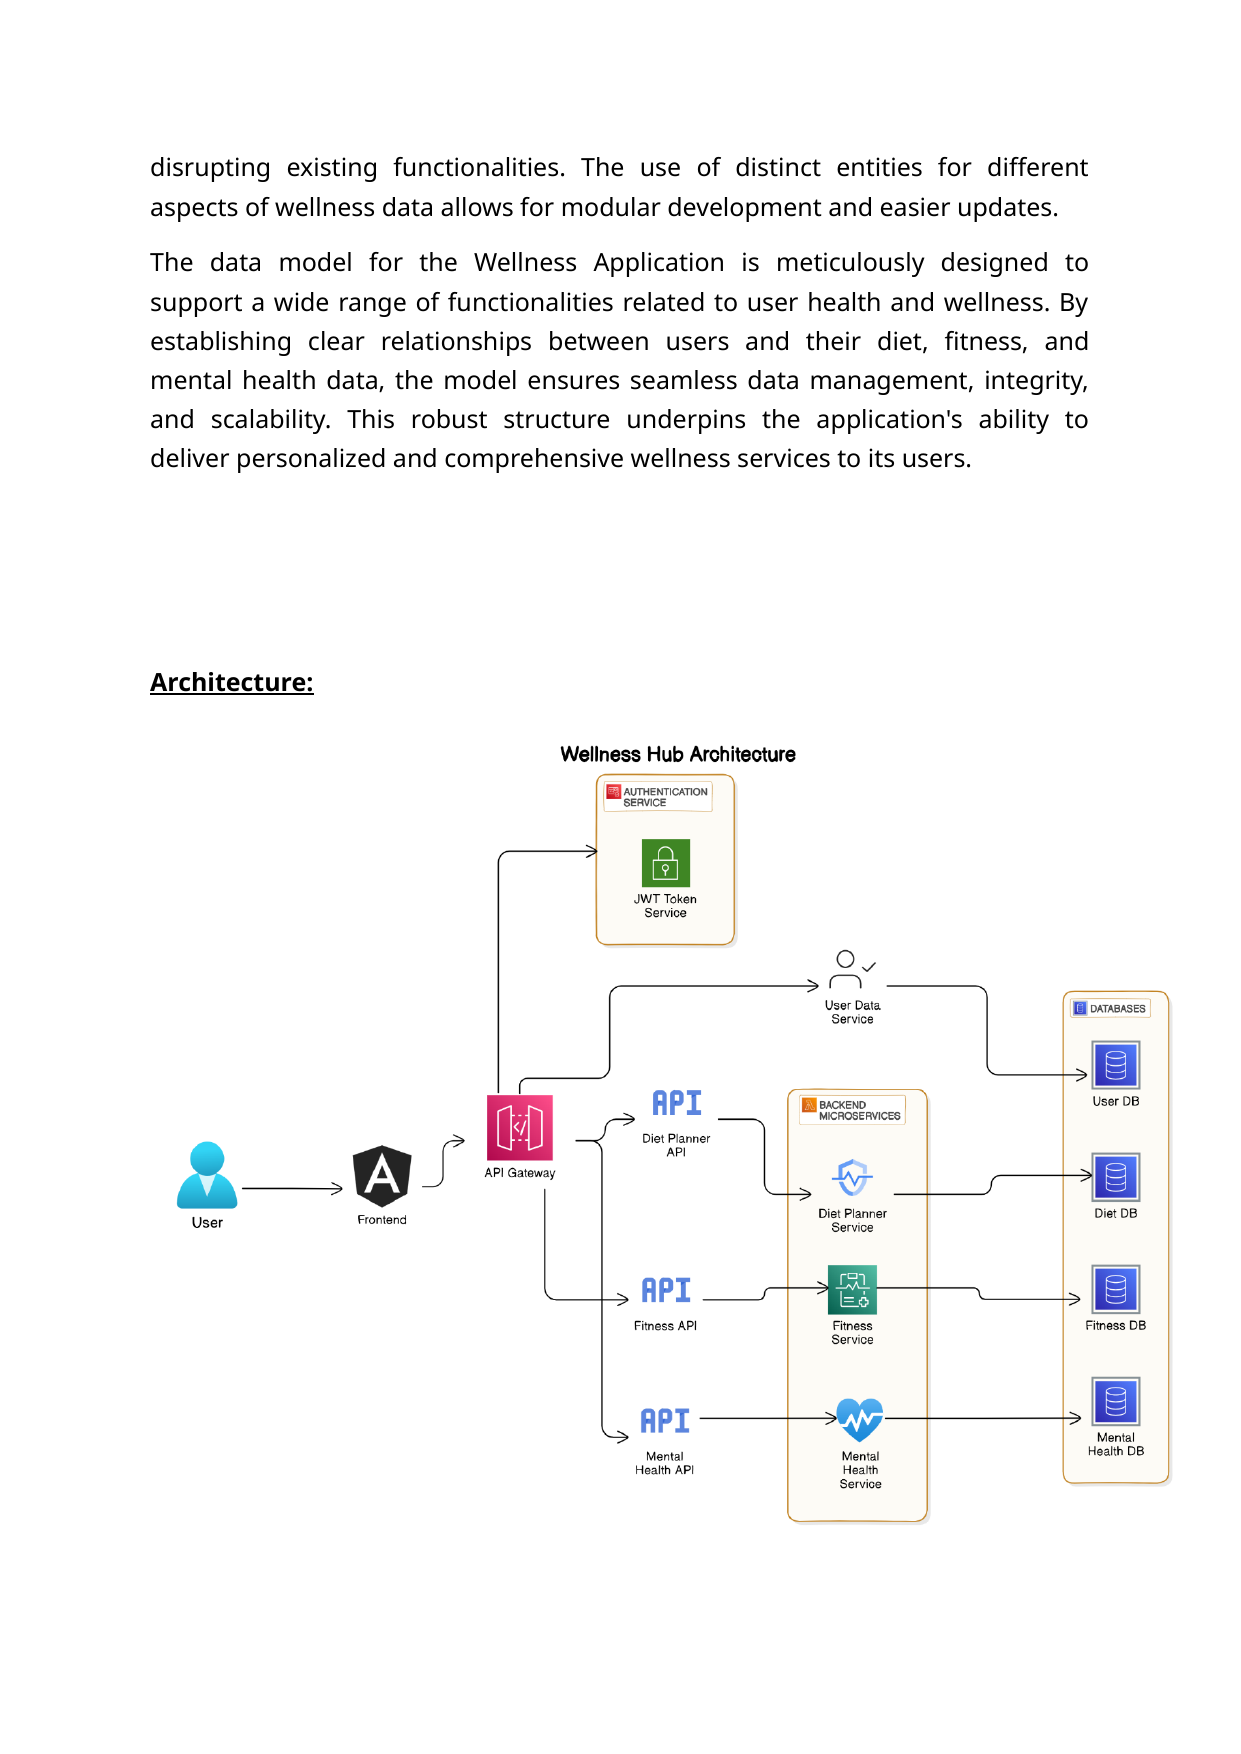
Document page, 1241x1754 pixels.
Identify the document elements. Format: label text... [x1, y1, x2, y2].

text The data model for the Wellness Application is meticulously designed to support a wide range of functionalities related to user health and wellness. By establishing clear relationships between users and their diet, fitness, and mental health data, the model ensures seamless data management, integrity, and scalability. This robust structure underpins the application's ability to deliver personalized and comprehensive wellness services to its users. [150, 245, 1090, 475]
picture [150, 720, 1192, 1545]
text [150, 150, 1090, 223]
text Architecture: [150, 664, 1090, 698]
